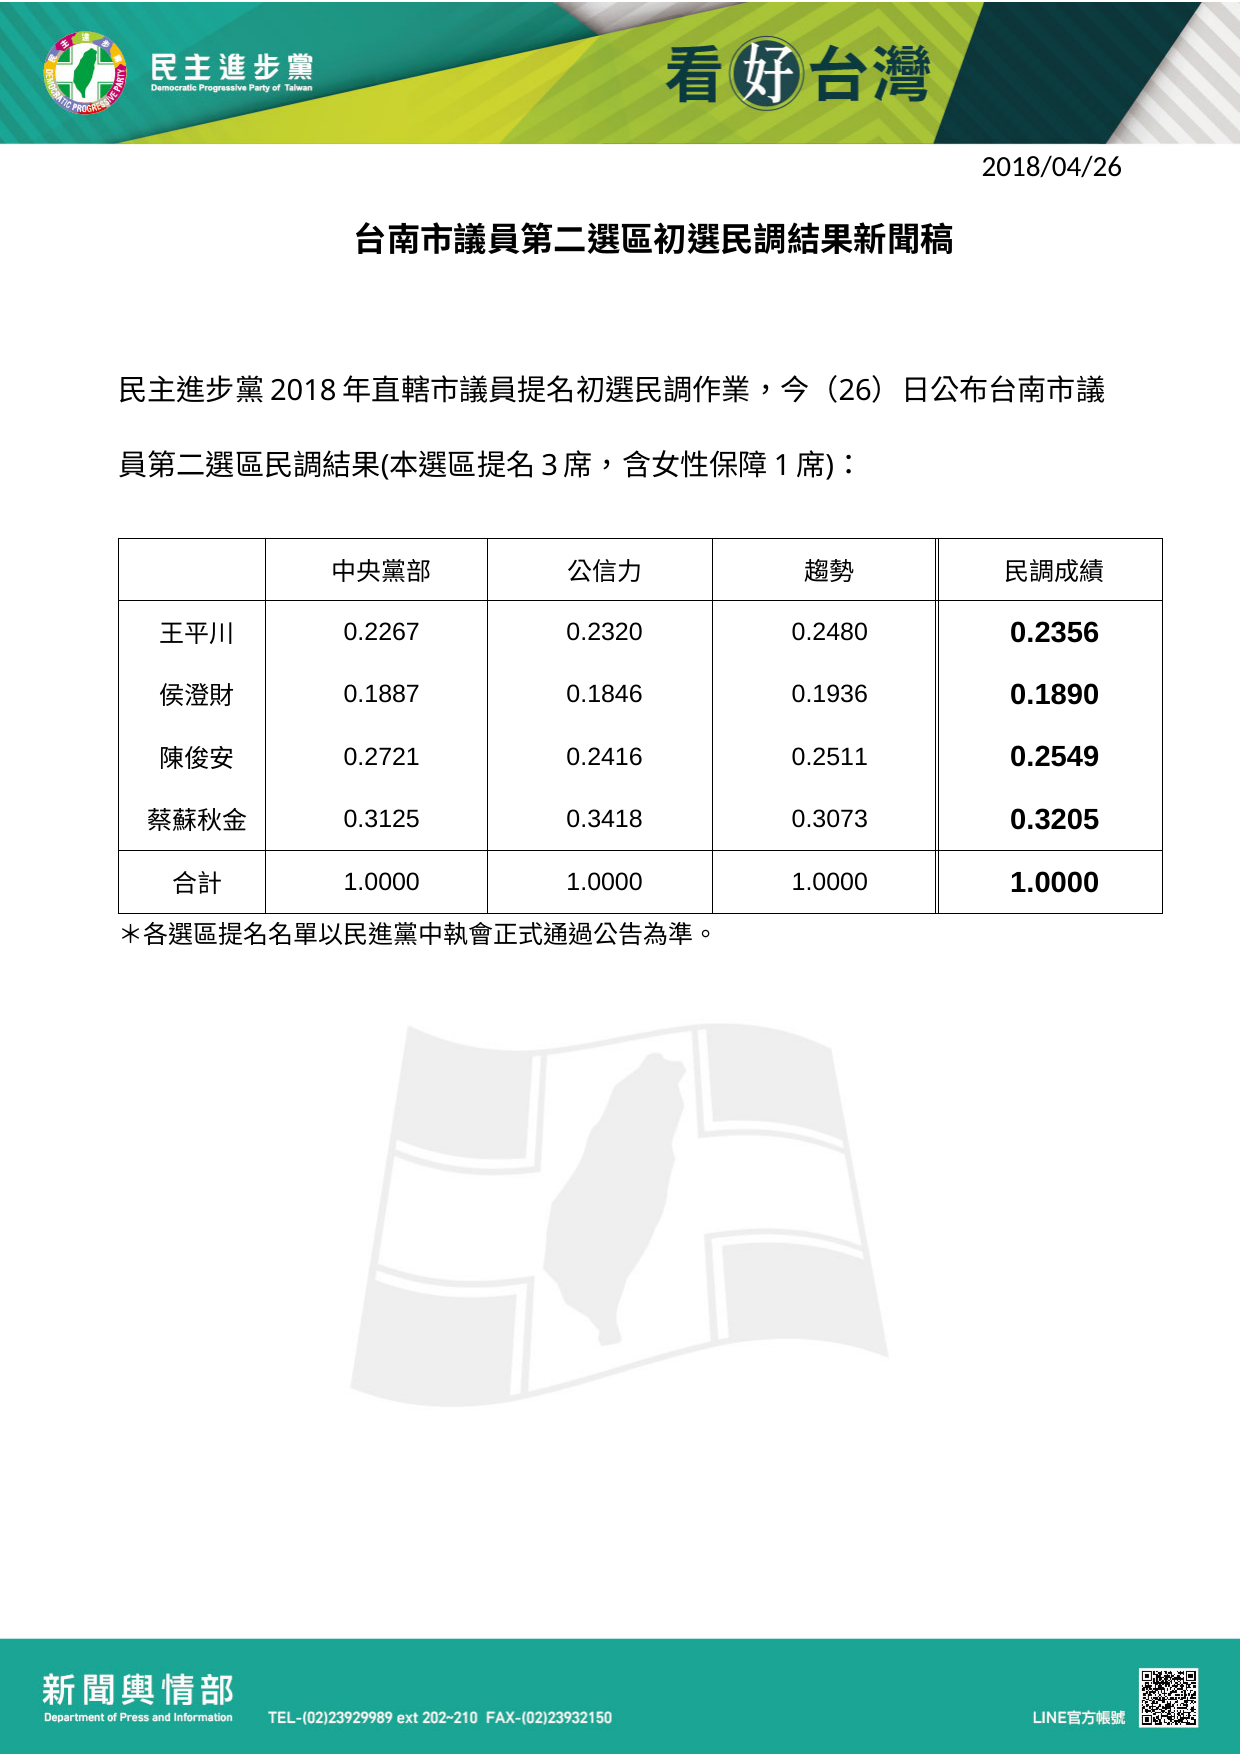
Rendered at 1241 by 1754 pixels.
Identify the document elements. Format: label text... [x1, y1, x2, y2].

table_cell 0.2480 [713, 601, 935, 662]
table_cell 0.3418 [488, 788, 712, 850]
table_cell 0.2721 [266, 725, 487, 787]
table_cell 0.3125 [266, 788, 487, 850]
table_cell 0.1936 [713, 663, 935, 725]
table_cell 0.1887 [266, 663, 487, 725]
table_cell 合計 [119, 851, 265, 912]
table_cell 陳俊安 [119, 725, 265, 787]
table_header 趨勢 [713, 539, 935, 600]
table_cell 侯澄財 [119, 663, 265, 725]
table_cell 0.1846 [488, 663, 712, 725]
text 民主進步黨2018年直轄市議員提名初選民調作業，今（26）日公布台南市議員第二選區民調結果(本選區提名3席，含女性保障1席)： [118, 350, 1132, 500]
table_cell 王平川 [119, 601, 265, 662]
table_cell 0.1890 [939, 663, 1162, 725]
table_header 中央黨部 [266, 539, 487, 600]
table_cell 0.2356 [939, 601, 1162, 662]
table_header 民調成績 [939, 539, 1162, 600]
text 台南市議員第二選區初選民調結果新聞稿 [118, 200, 1122, 275]
table_cell 0.2511 [713, 725, 935, 787]
table_cell 0.2320 [488, 601, 712, 662]
table_header 公信力 [488, 539, 712, 600]
table_cell 1.0000 [266, 851, 487, 912]
table_cell 0.3073 [713, 788, 935, 850]
table_header [119, 539, 265, 600]
table_cell 1.0000 [713, 851, 935, 912]
table_cell 1.0000 [488, 851, 712, 912]
table_cell 0.2267 [266, 601, 487, 662]
table_cell 0.2549 [939, 725, 1162, 787]
picture [0, 2, 1240, 1754]
text ＊各選區提名名單以民進黨中執會正式通過公告為準。 [118, 914, 1132, 951]
table_cell 蔡蘇秋金 [119, 788, 265, 850]
table_cell 0.2416 [488, 725, 712, 787]
table_cell 0.3205 [939, 788, 1162, 850]
table_cell 1.0000 [939, 851, 1162, 912]
